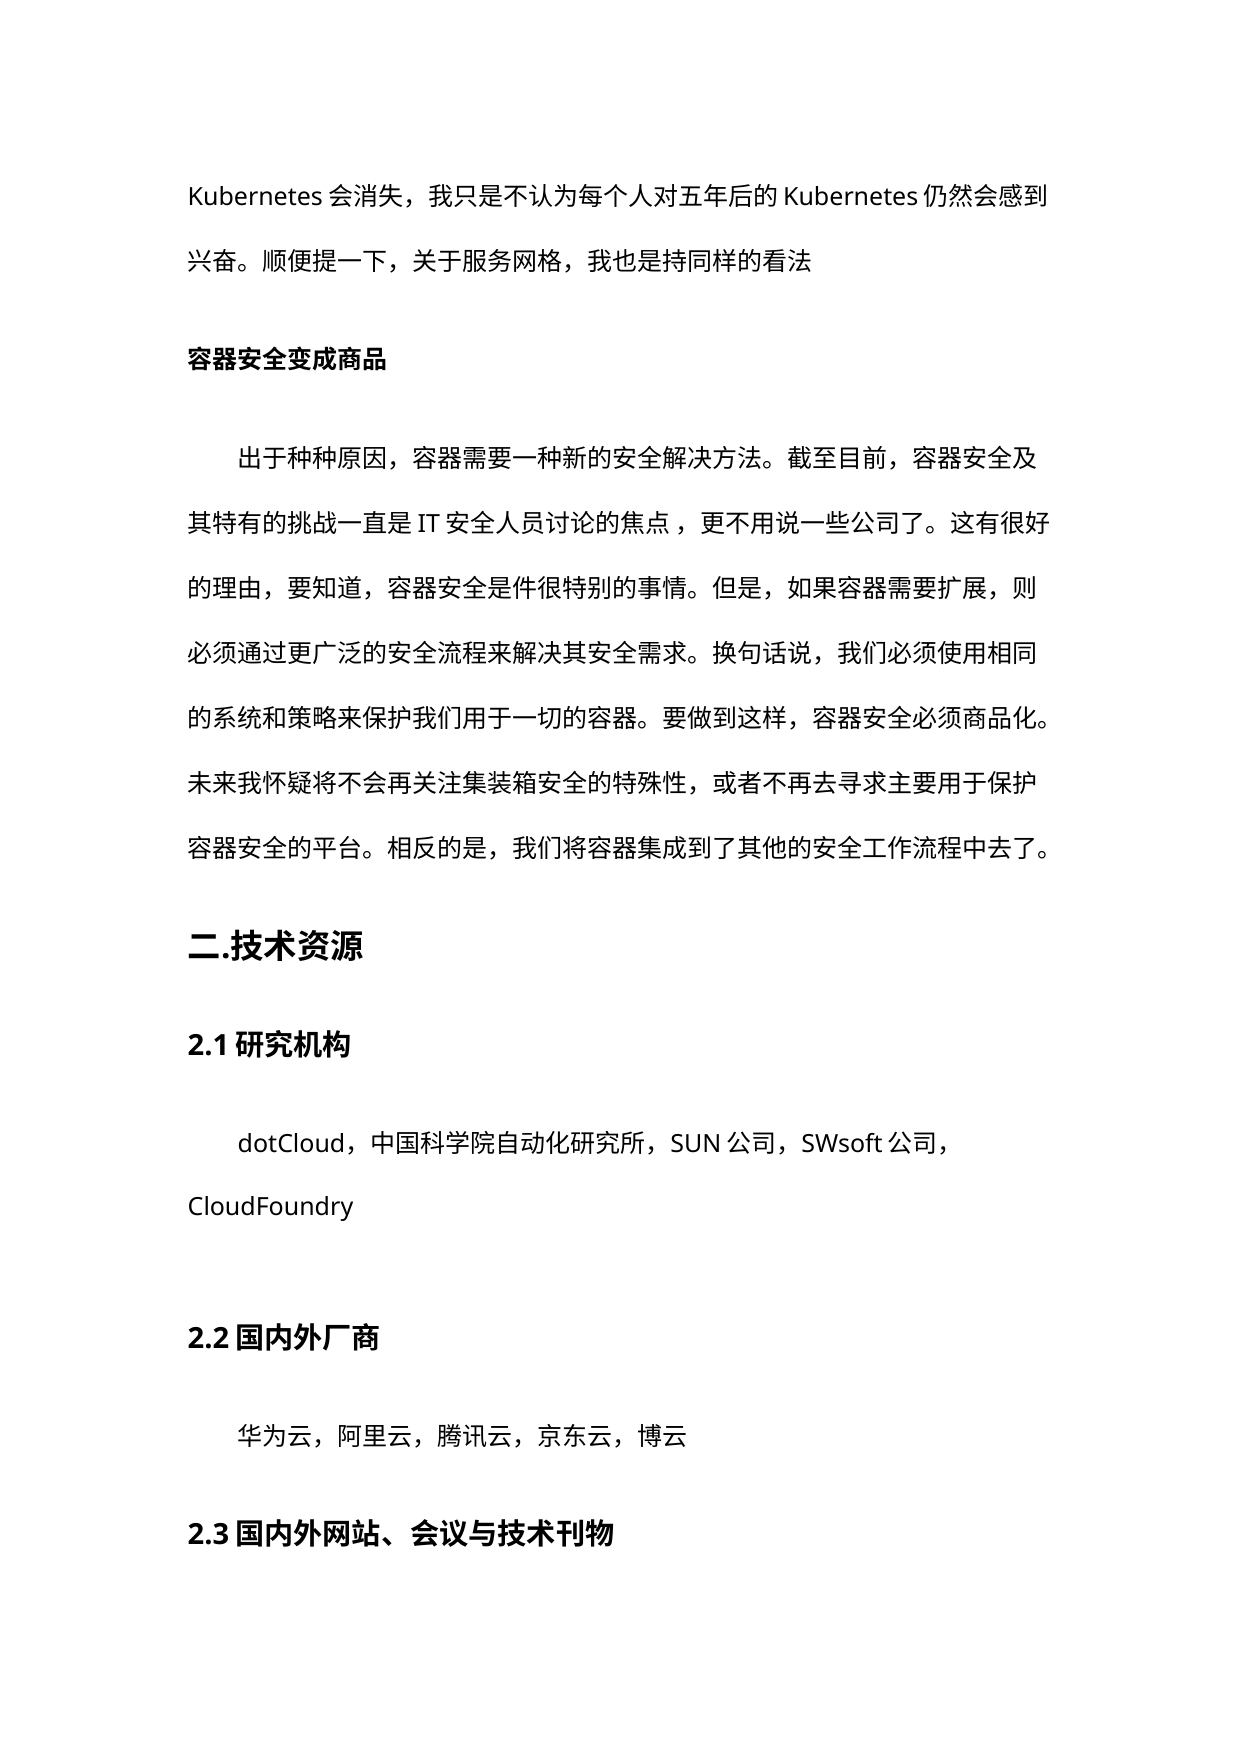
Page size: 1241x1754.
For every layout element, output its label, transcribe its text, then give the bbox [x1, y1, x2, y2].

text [187, 162, 1053, 292]
text 出于种种原因，容器需要一种新的安全解决方法。截至目前，容器安全及其特有的挑战一直是IT安全人员讨论的焦点 ，更不用说一些公司了。这有很好的理由，要知道，容器安全是件很特别的事情。但是，如果容器需要扩展，则必须通过更广泛的安全流程来解决其安全需求。换句话说，我们必须使用相同的系统和策略来保护我们用于一切的容器。要做到这样，容器安全必须商品化。未来我怀疑将不会再关注集装箱安全的特殊性，或者不再去寻求主要用于保护容器安全的平台。相反的是，我们将容器集成到了其他的安全工作流程中去了。 [187, 424, 1053, 879]
text 容器安全变成商品 [187, 325, 1053, 390]
text 2.3国内外网站、会议与技术刊物 [187, 1499, 1053, 1564]
text 2.1研究机构 [187, 1010, 1053, 1075]
text 2.2国内外厂商 [187, 1304, 1053, 1369]
text dotCloud，中国科学院自动化研究所，SUN公司，SWsoft公司，CloudFoundry [187, 1109, 1053, 1239]
text 华为云，阿里云，腾讯云，京东云，博云 [187, 1402, 1053, 1467]
text 二.技术资源 [187, 912, 1053, 977]
